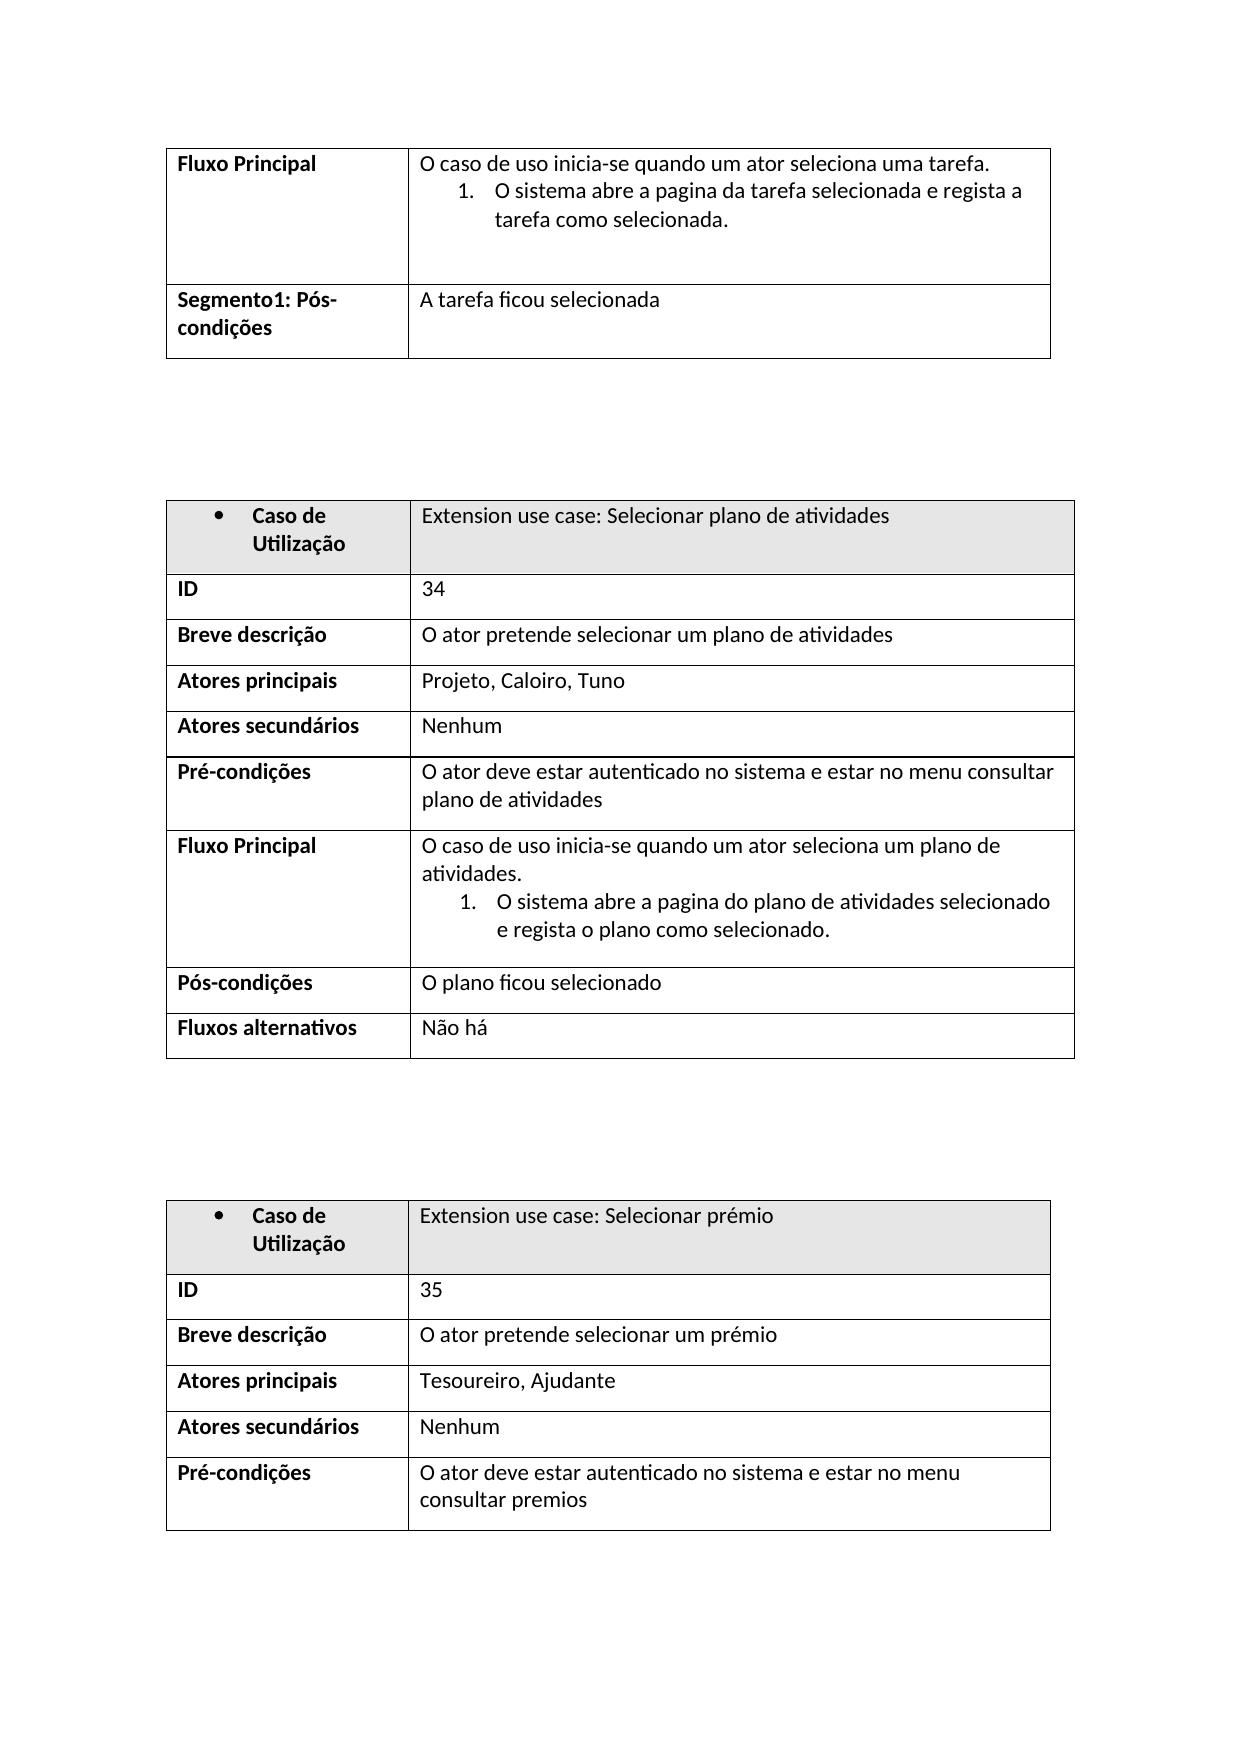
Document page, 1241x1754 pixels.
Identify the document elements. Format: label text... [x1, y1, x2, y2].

table_cell 35 [409, 1275, 1050, 1319]
table_cell Fluxo Principal [167, 149, 408, 284]
table_cell Atores secundários [167, 1412, 408, 1457]
table_header Extension use case: Selecionar prémio [409, 1201, 1050, 1274]
table_cell Projeto, Caloiro, Tuno [411, 666, 1074, 711]
table_header Caso de Utilização [167, 1201, 408, 1274]
table_cell Breve descrição [167, 1320, 408, 1365]
table_cell Fluxo Principal [167, 831, 410, 967]
table_cell Tesoureiro, Ajudante [409, 1366, 1050, 1411]
table_cell O caso de uso inicia-se quando um ator seleciona uma tarefa. O sistema abre a pagina da tarefa selecionada e regista a tarefa como selecionada. [409, 149, 1050, 284]
table_cell O caso de uso inicia-se quando um ator seleciona um plano de atividades. O sistema abre a pagina do plano de atividades selecionado e regista o plano como selecionado. [411, 831, 1074, 967]
table_cell O ator pretende selecionar um prémio [409, 1320, 1050, 1365]
table_cell Pré-condições [167, 1458, 408, 1530]
table_cell Não há [411, 1014, 1074, 1058]
table_header Caso de Utilização [167, 501, 410, 573]
table_cell Atores secundários [167, 712, 410, 756]
table_header Extension use case: Selecionar plano de atividades [411, 501, 1074, 573]
table_cell Nenhum [409, 1412, 1050, 1457]
table_cell O plano ficou selecionado [411, 968, 1074, 1012]
table_cell ID [167, 1275, 408, 1319]
table_cell O ator pretende selecionar um plano de atividades [411, 620, 1074, 665]
table_cell Pré-condições [167, 758, 410, 830]
table_cell O ator deve estar autenticado no sistema e estar no menu consultar plano de atividades [411, 758, 1074, 830]
table_cell Segmento1: Pós-condições [167, 285, 408, 358]
table_cell 34 [411, 575, 1074, 619]
table_cell O ator deve estar autenticado no sistema e estar no menu consultar premios [409, 1458, 1050, 1530]
table_cell Atores principais [167, 1366, 408, 1411]
table_cell Fluxos alternativos [167, 1014, 410, 1058]
table_cell Atores principais [167, 666, 410, 711]
table_cell Breve descrição [167, 620, 410, 665]
table_cell ID [167, 575, 410, 619]
table_cell Nenhum [411, 712, 1074, 756]
table_cell Pós-condições [167, 968, 410, 1012]
table_cell A tarefa ficou selecionada [409, 285, 1050, 358]
